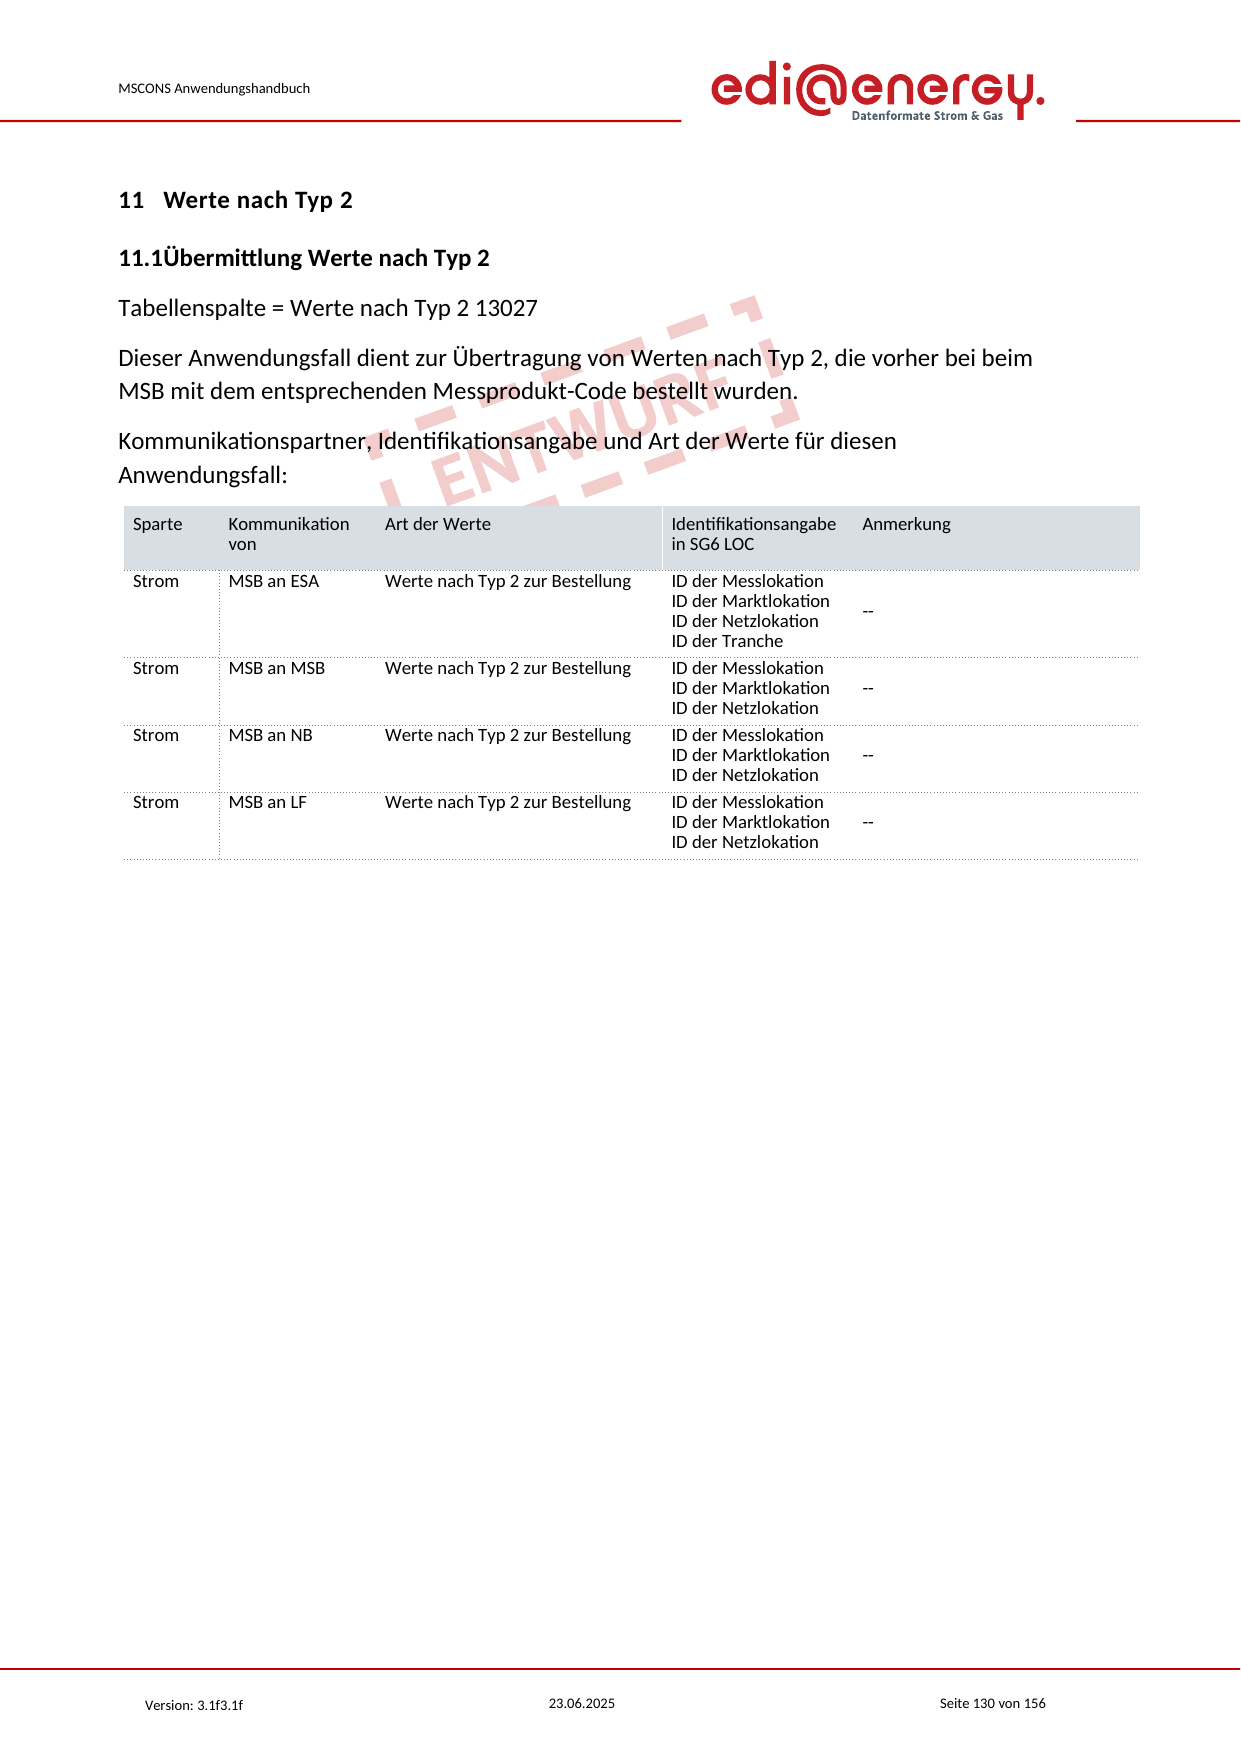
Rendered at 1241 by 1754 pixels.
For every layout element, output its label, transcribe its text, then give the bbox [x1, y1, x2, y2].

text Dieser Anwendungsfall dient zur Übertragung von Werten nach Typ 2, die vorher bei beim MSB mit dem entsprechenden Messprodukt-Code bestellt wurden. [118, 339, 1045, 406]
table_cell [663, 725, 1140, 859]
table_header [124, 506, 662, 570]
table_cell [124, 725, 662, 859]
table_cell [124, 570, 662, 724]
subtitle Übermittlung Werte nach Typ 2 [118, 239, 1045, 273]
text Kommunikationspartner, Identifikationsangabe und Art der Werte für diesen Anwendungsfall: [118, 423, 1045, 489]
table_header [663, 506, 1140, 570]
text Tabellenspalte = Werte nach Typ 2 13027 [118, 289, 1045, 323]
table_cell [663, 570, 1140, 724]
subtitle Werte nach Typ 2 [118, 181, 1045, 214]
